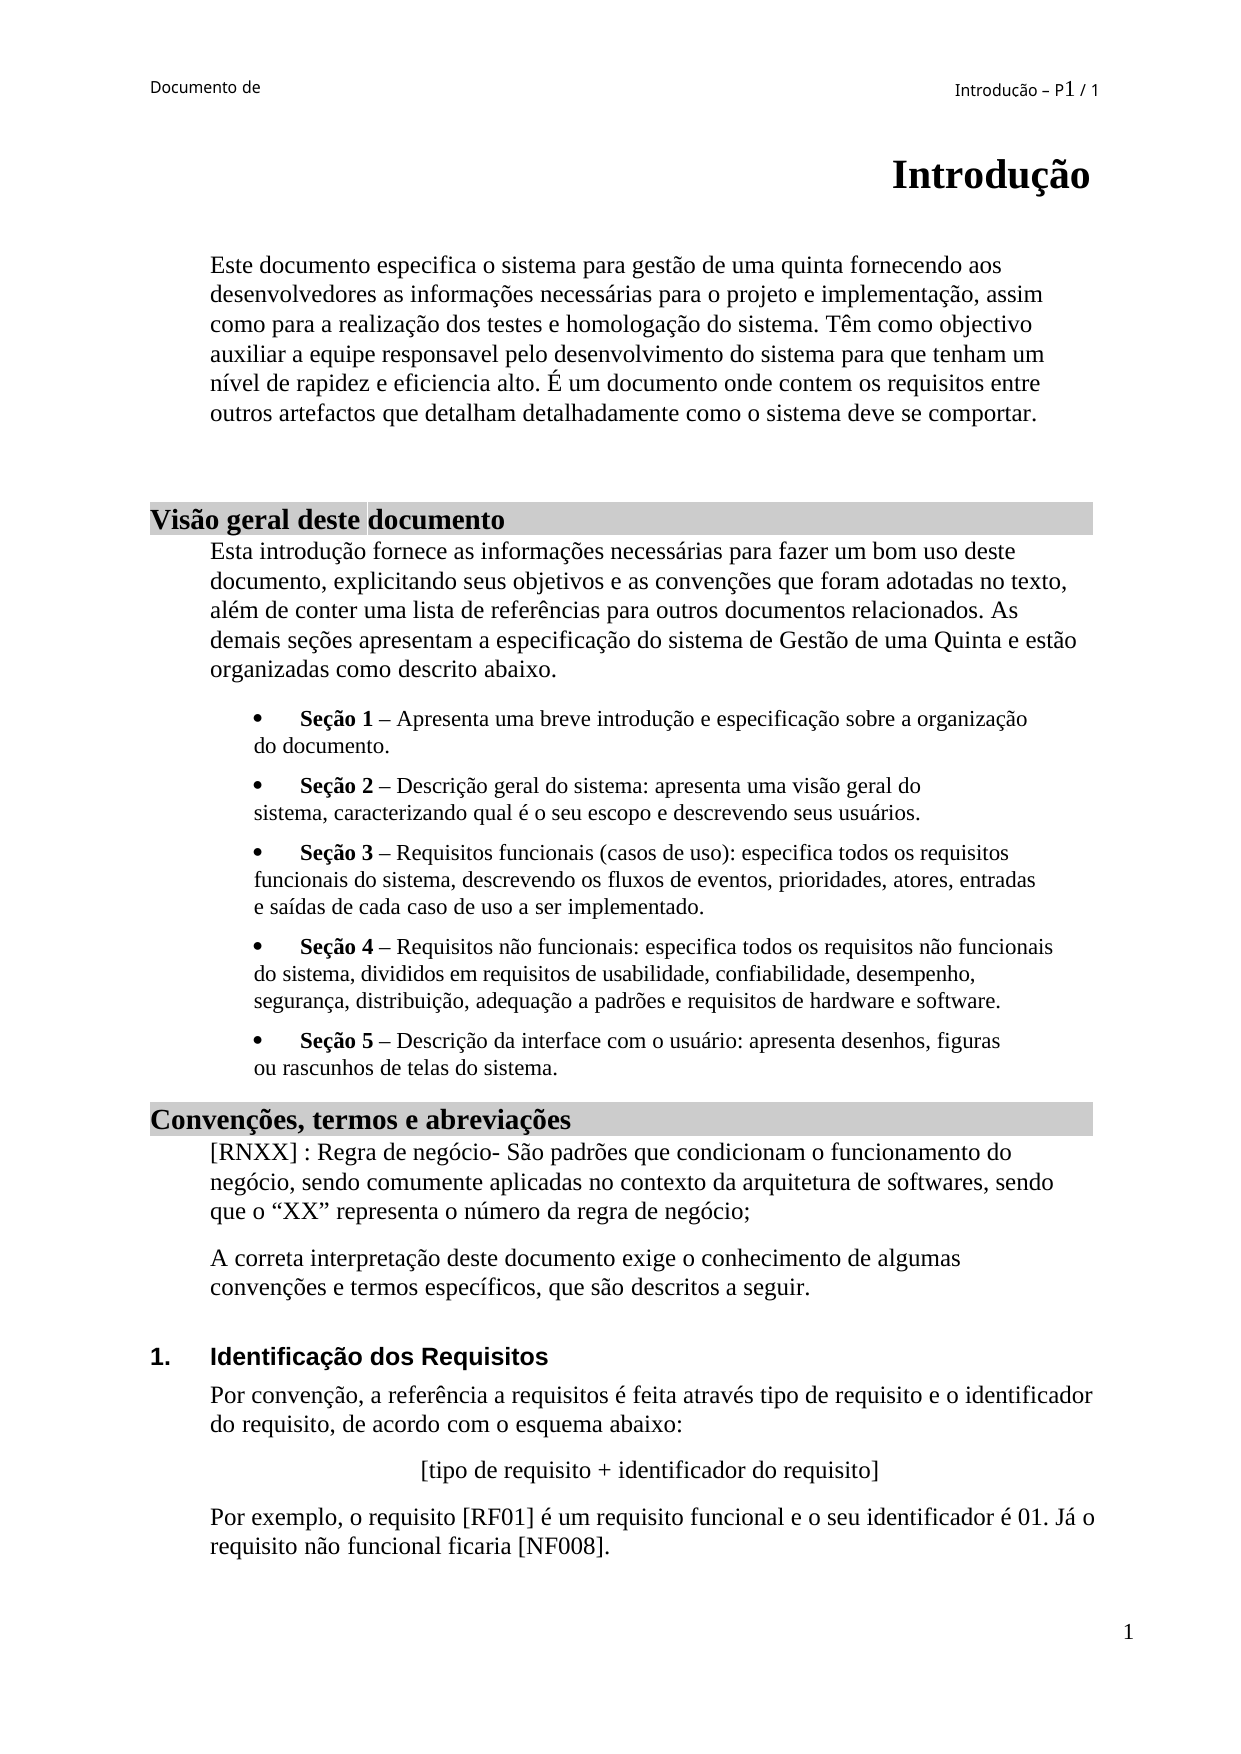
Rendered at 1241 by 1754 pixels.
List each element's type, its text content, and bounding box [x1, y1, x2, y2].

text Este documento especifica o sistema para gestão de uma quinta fornecendo aos desenvolvedores as informações necessárias para o projeto e implementação, assim como para a realização dos testes e homologação do sistema. Têm como objectivo auxiliar a equipe responsavel pelo desenvolvimento do sistema para que tenham um nível de rapidez e eficiencia alto. É um documento onde contem os requisitos entre outros artefactos que detalham detalhadamente como o sistema deve se comportar. [210, 250, 1081, 427]
list Seção 4 – Requisitos não funcionais: especifica todos os requisitos não funcionais do sistema, divididos em requisitos de usabilidade, confiabilidade, desempenho, segurança, distribuição, adequação a padrões e requisitos de hardware e software. [253, 933, 1072, 1013]
text [tipo de requisito + identificador do requisito] [231, 1456, 1069, 1484]
list Seção 3 – Requisitos funcionais (casos de uso): especifica todos os requisitos funcionais do sistema, descrevendo os fluxos de eventos, prioridades, atores, entradas e saídas de cada caso de uso a ser implementado. [253, 839, 1043, 919]
text A correta interpretação deste documento exige o conhecimento de algumas convenções e termos específicos, que são descritos a seguir. [210, 1243, 1081, 1301]
text Por convenção, a referência a requisitos é feita através tipo de requisito e o identificador do requisito, de acordo com o esquema abaixo: [210, 1380, 1094, 1438]
list Seção 2 – Descrição geral do sistema: apresenta uma visão geral do sistema, caracterizando qual é o seu escopo e descrevendo seus usuários. [253, 772, 994, 825]
subtitle Introdução [135, 150, 1091, 198]
list Seção 5 – Descrição da interface com o usuário: apresenta desenhos, figuras ou rascunhos de telas do sistema. [253, 1027, 1023, 1081]
list Seção 1 – Apresenta uma breve introdução e especificação sobre a organização do documento. [253, 704, 1050, 758]
text que o “XX” representa o número da regra de negócio; [210, 1197, 1134, 1225]
subtitle Identificação dos Requisitos [150, 1342, 1134, 1371]
text Convenções, termos e abreviações [RNXX] : Regra de negócio- São padrões que condicionam o funcionamento do negócio, sendo comumente aplicadas no contexto da arquitetura de softwares, sendo [150, 1102, 1094, 1196]
text Visão geral deste documento Esta introdução fornece as informações necessárias para fazer um bom uso deste documento, explicitando seus objetivos e as convenções que foram adotadas no texto, além de conter uma lista de referências para outros documentos relacionados. As demais seções apresentam a especificação do sistema de Gestão de uma Quinta e estão organizadas como descrito abaixo. [150, 502, 1094, 683]
text Por exemplo, o requisito [RF01] é um requisito funcional e o seu identificador é 01. Já o requisito não funcional ficaria [NF008]. [210, 1502, 1134, 1560]
